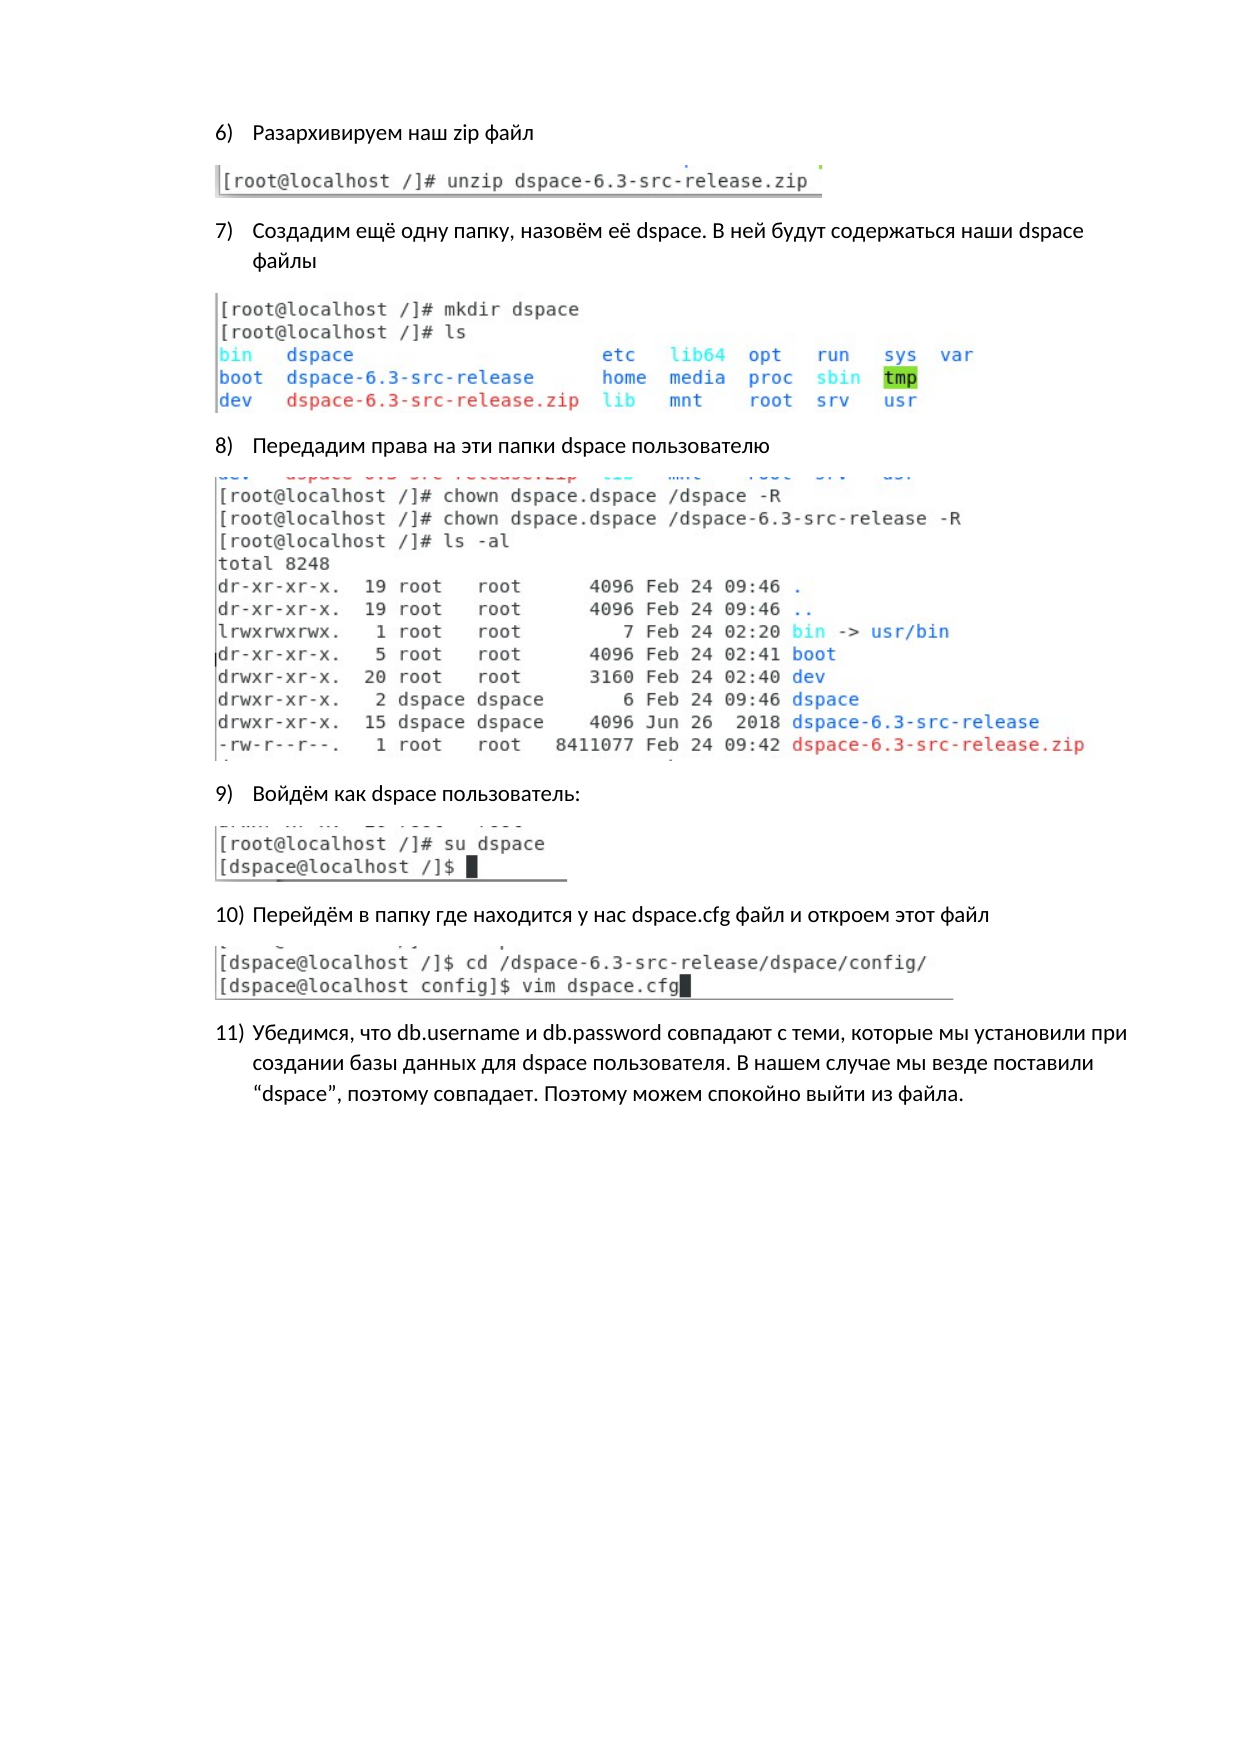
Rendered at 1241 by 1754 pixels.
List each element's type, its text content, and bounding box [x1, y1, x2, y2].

picture [214, 165, 823, 198]
list Войдём как dspace пользователь: [215, 779, 1152, 807]
list Убедимся, что db.username и db.password совпадают с теми, которые мы установили при создании базы данных для dspace пользователя. В нашем случае мы везде поставили “dspace”, поэтому совпадает. Поэтому можем спокойно выйти из файла. [215, 1018, 1152, 1107]
picture [214, 946, 954, 1000]
picture [214, 477, 1105, 761]
picture [214, 293, 999, 413]
list Перейдём в папку где находится у нас dspace.cfg файл и откроем этот файл [215, 900, 1152, 928]
list Разархивируем наш zip файл [215, 118, 1152, 146]
list Создадим ещё одну папку, назовём её dspace. В ней будут содержаться наши dspace файлы [215, 216, 1152, 274]
list Передадим права на эти папки dspace пользователю [215, 431, 1152, 459]
picture [214, 826, 568, 882]
